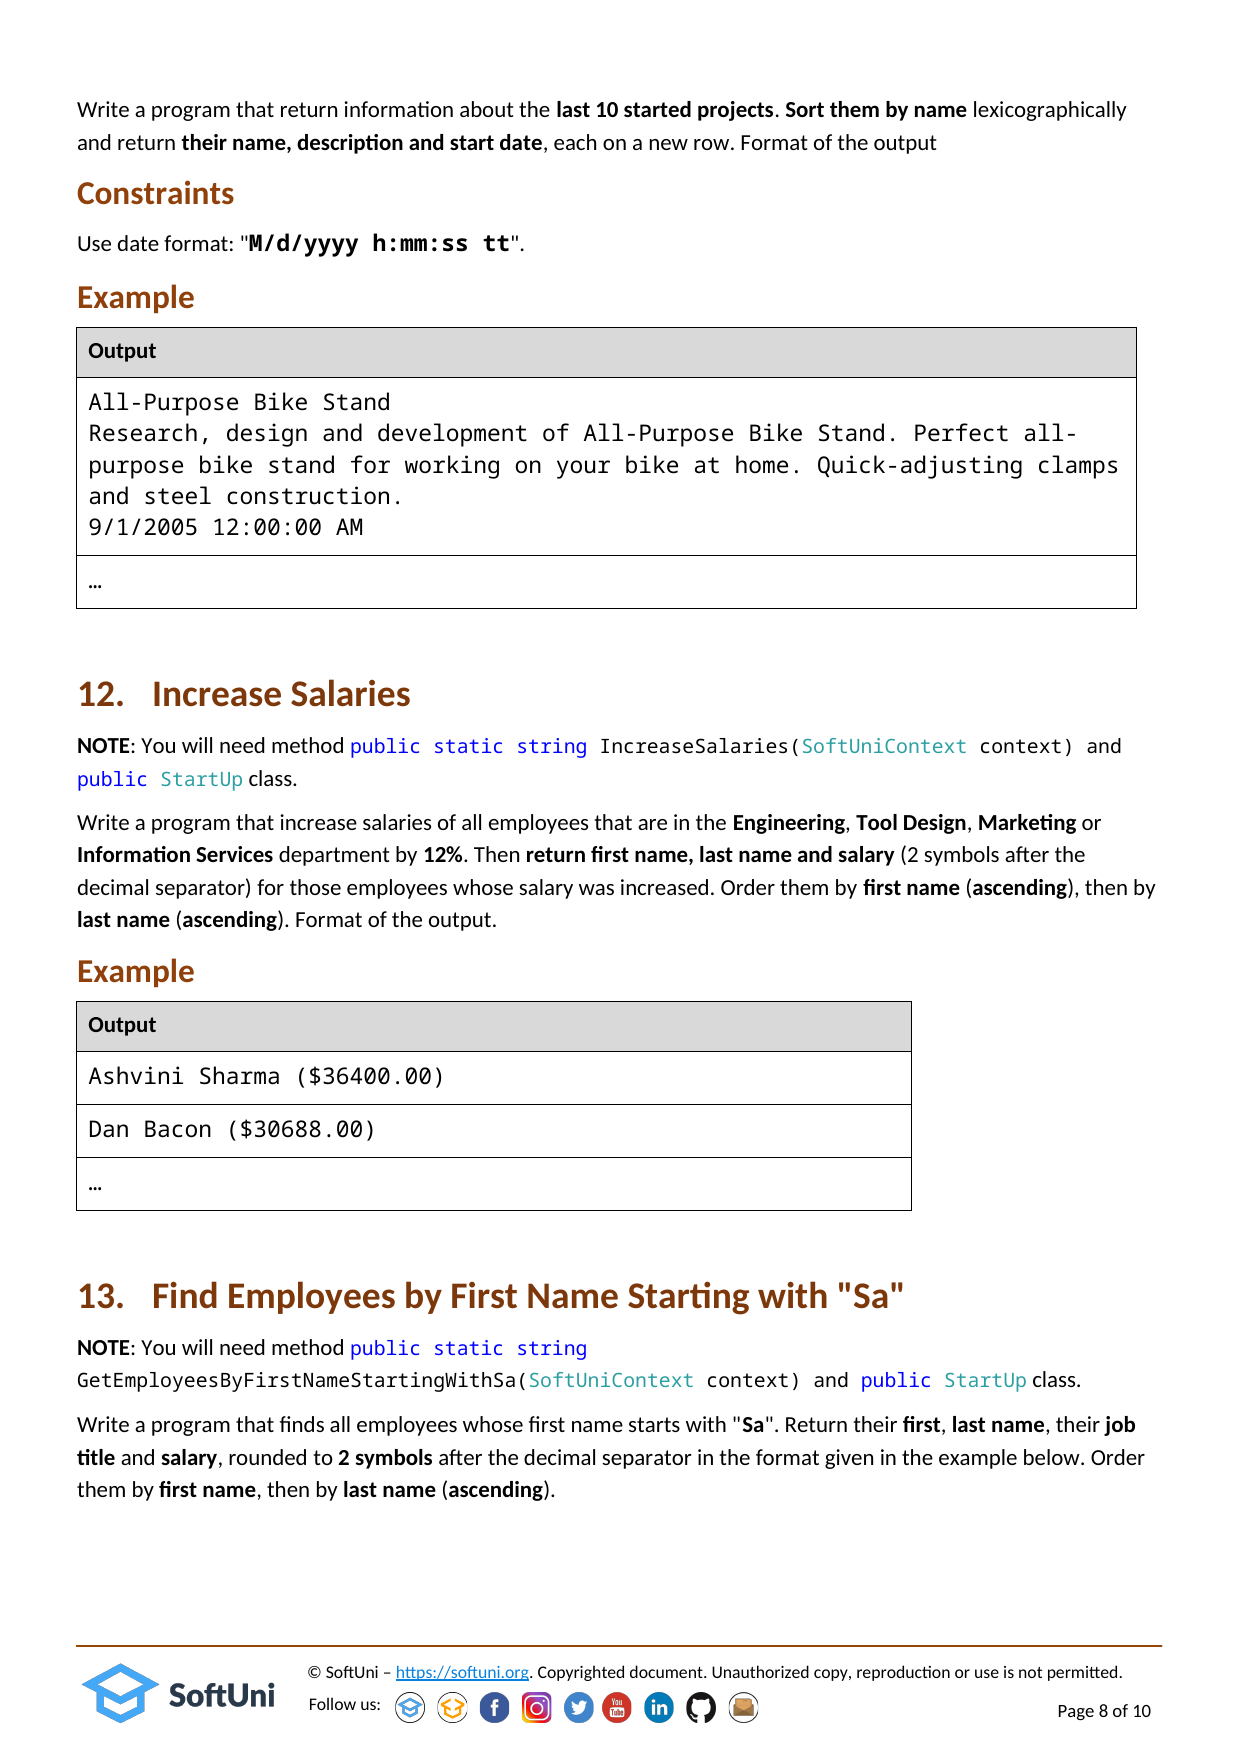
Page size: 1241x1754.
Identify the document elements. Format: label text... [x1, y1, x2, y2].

picture [522, 1692, 552, 1723]
text Write a program that return information about the last 10 started projects. Sort them by name lexicographically and return their name, description and start date, each on a new row. Format of the output [77, 95, 1163, 156]
table_header Output [77, 1002, 911, 1051]
picture [395, 1692, 425, 1723]
picture [602, 1692, 632, 1723]
picture [644, 1692, 653, 1701]
picture [665, 1714, 674, 1723]
subtitle Constraints [77, 172, 1163, 213]
table_cell All-Purpose Bike Stand Research, design and development of All-Purpose Bike Stand. Perfect all-purpose bike stand for working on your bike at home. Quick-adjusting clamps and steel construction. 9/1/2005 12:00:00 AM [77, 378, 1136, 555]
picture [75, 1658, 281, 1729]
text Write a program that finds all employees whose first name starts with "Sa". Return their first, last name, their job title and salary, rounded to 2 symbols after the decimal separator in the format given in the example below. Order them by first name, then by last name (ascending). [77, 1410, 1163, 1503]
text NOTE: You will need method public static string GetEmployeesByFirstNameStartingWithSa(SoftUniContext context) and public StartUp class. [77, 1333, 1163, 1394]
picture [644, 1714, 653, 1723]
text Write a program that increase salaries of all employees that are in the Engineering, Tool Design, Marketing or Information Services department by 12%. Then return first name, last name and salary (2 symbols after the decimal separator) for those employees whose salary was increased. Order them by first name (ascending), then by last name (ascending). Format of the output. [77, 808, 1163, 933]
subtitle Example [77, 276, 1163, 317]
table_header Output [77, 328, 1136, 377]
table_cell … [77, 1158, 911, 1210]
text NOTE: You will need method public static string IncreaseSalaries(SoftUniContext context) and public StartUp class. [77, 731, 1163, 792]
table_cell Ashvini Sharma ($36400.00) [77, 1052, 911, 1104]
picture [479, 1692, 510, 1723]
picture [665, 1692, 674, 1701]
subtitle Increase Salaries [77, 670, 1163, 716]
picture [437, 1692, 468, 1723]
picture [564, 1692, 594, 1723]
picture [686, 1692, 716, 1723]
subtitle Find Employees by First Name Starting with "Sa" [77, 1272, 1163, 1318]
picture [658, 1705, 667, 1714]
table_cell … [77, 556, 1136, 608]
picture [728, 1692, 759, 1723]
table_cell Dan Bacon ($30688.00) [77, 1105, 911, 1157]
subtitle Example [77, 950, 1163, 990]
text Use date format: "M/d/yyyy h:mm:ss tt". [77, 227, 1163, 259]
